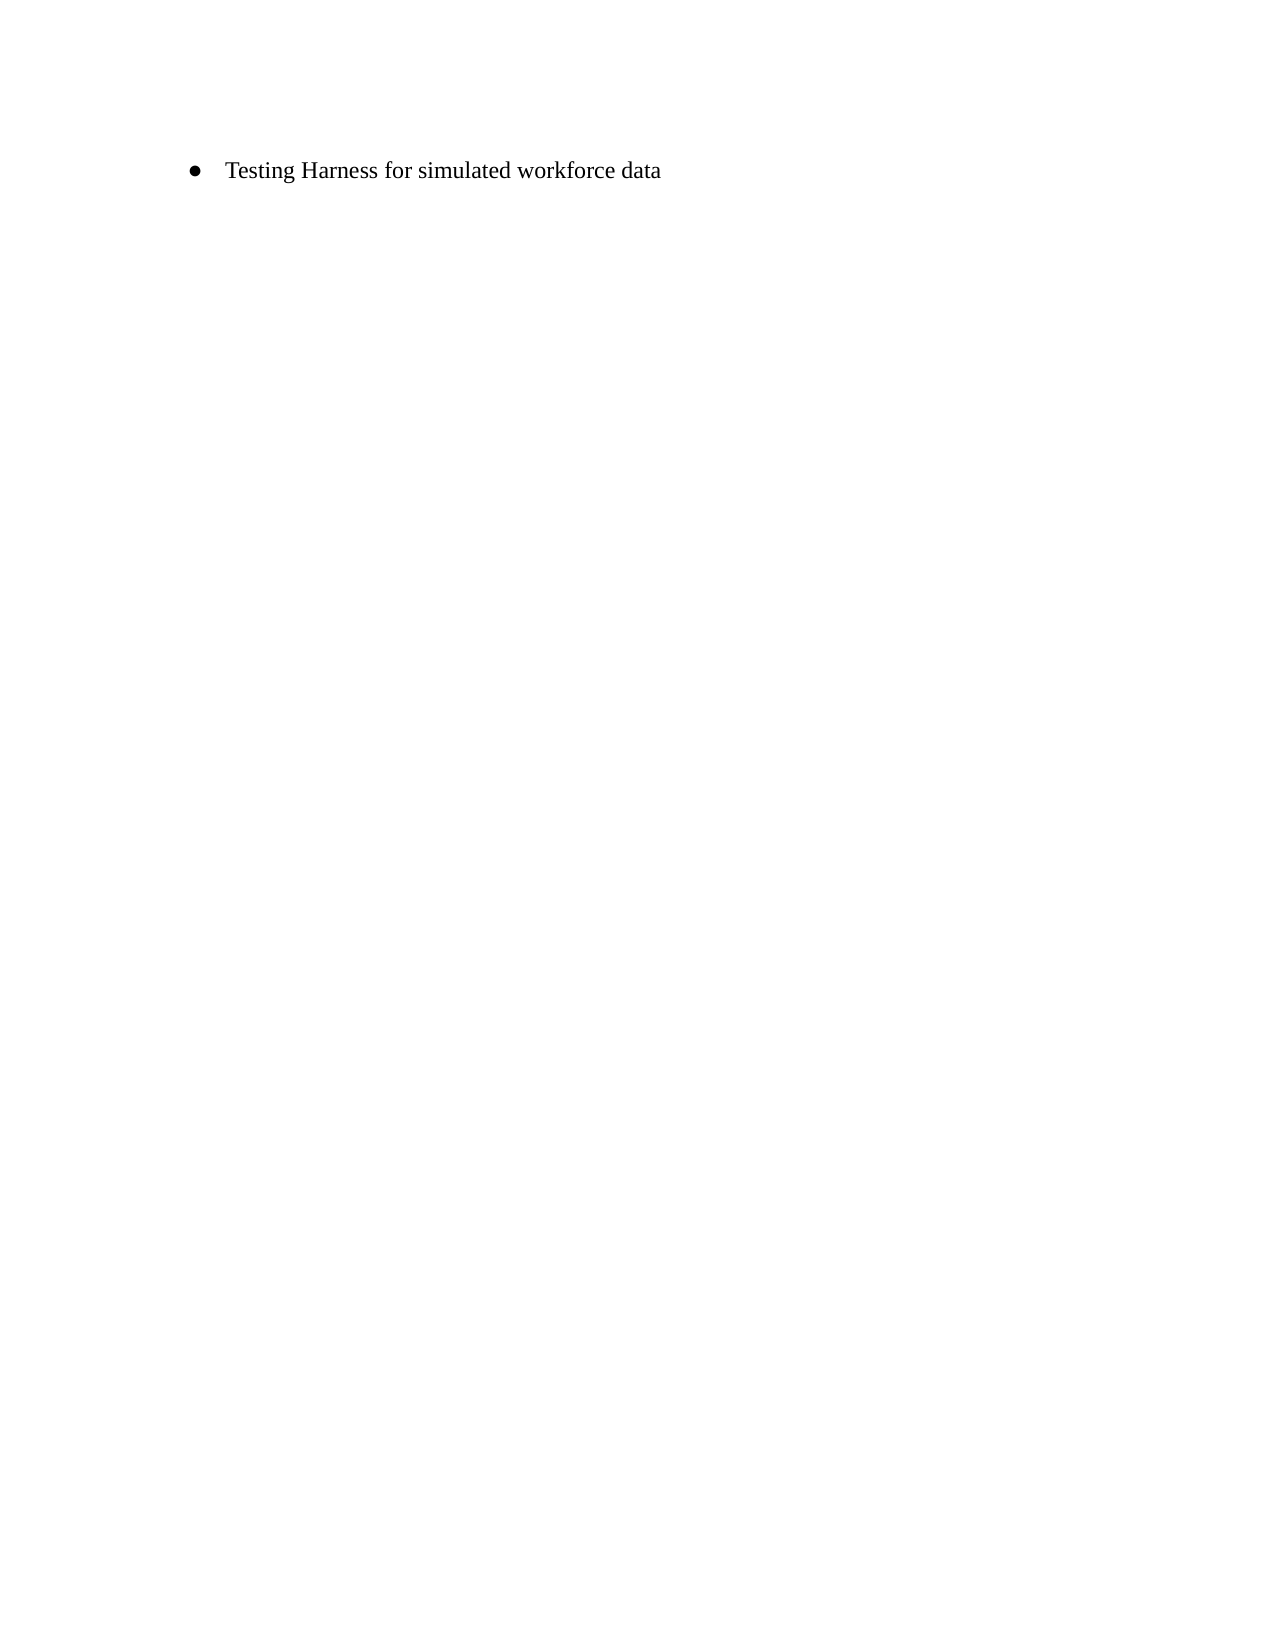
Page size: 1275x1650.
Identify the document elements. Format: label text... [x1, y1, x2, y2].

list Testing Harness for simulated workforce data [187, 155, 943, 183]
